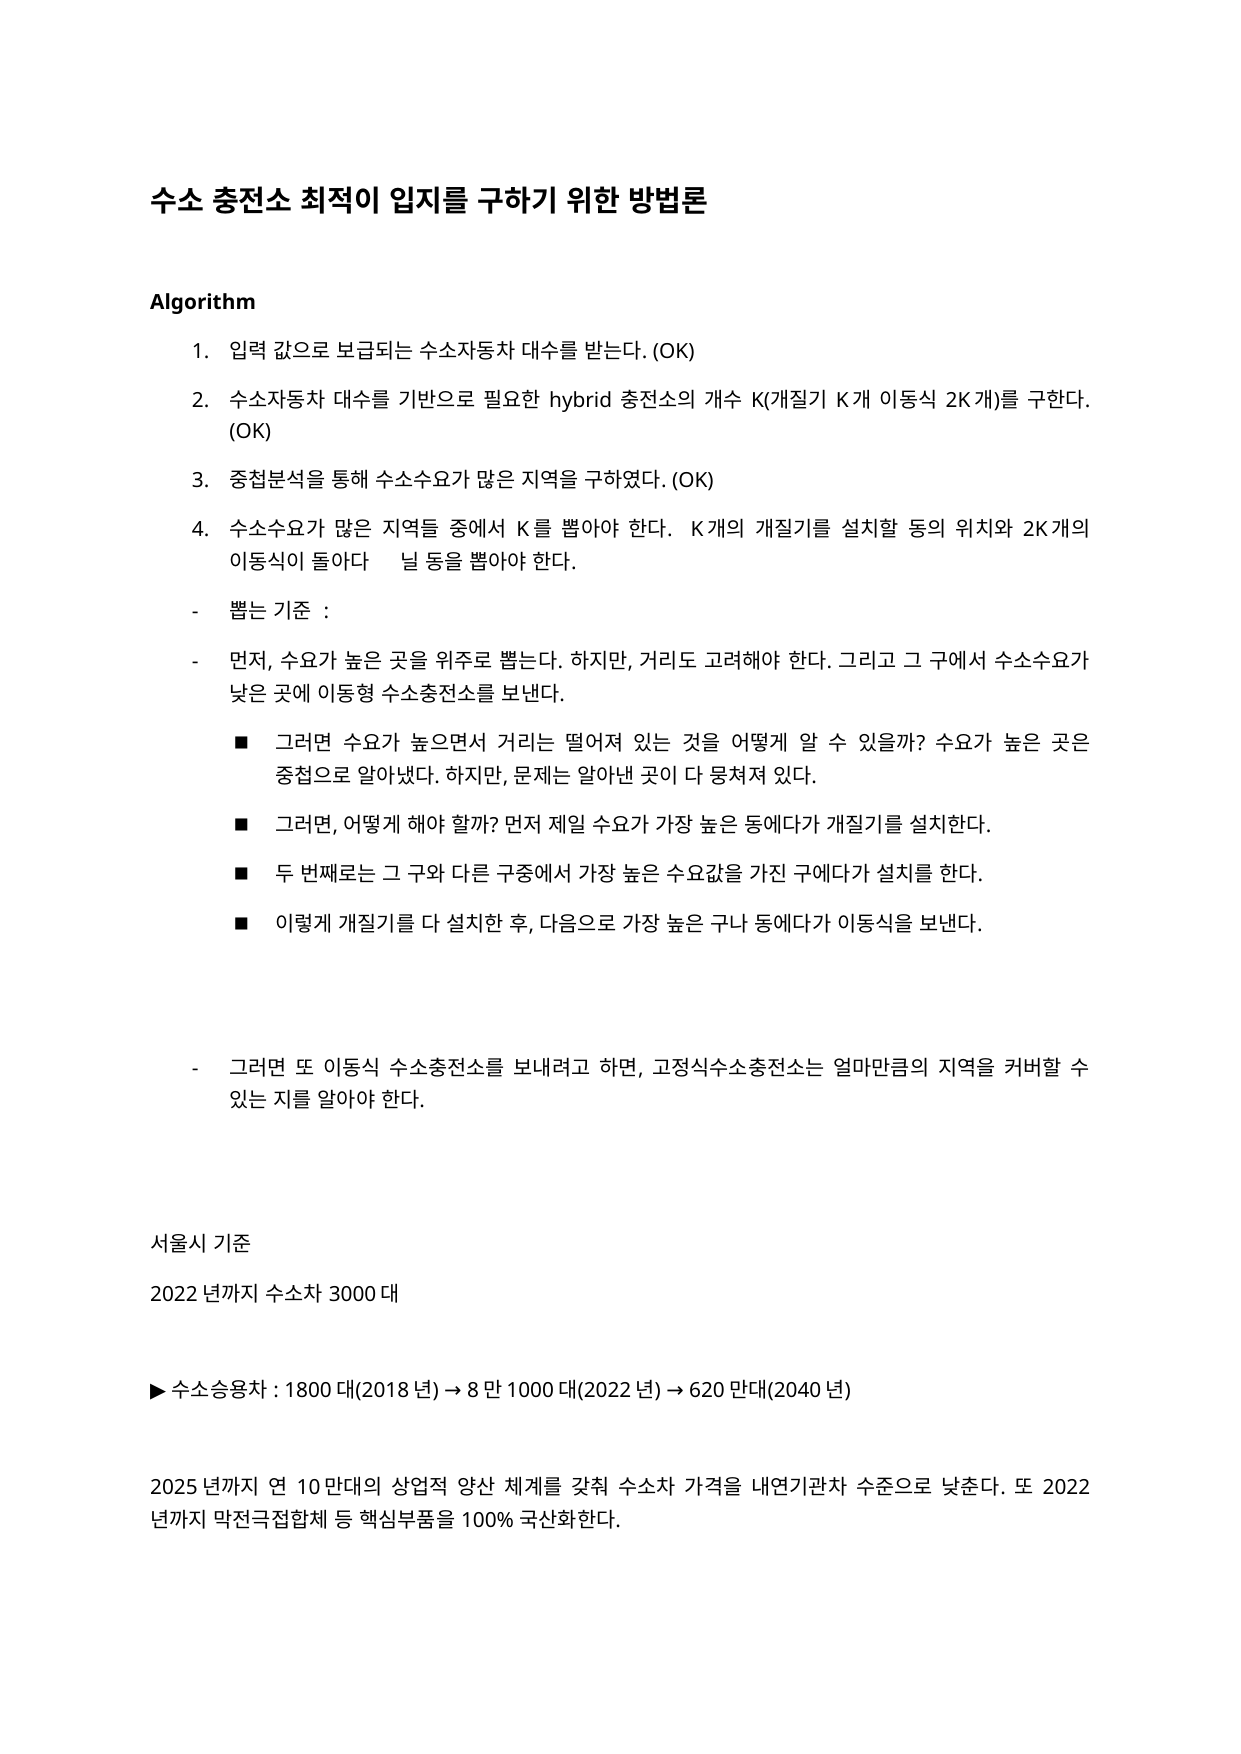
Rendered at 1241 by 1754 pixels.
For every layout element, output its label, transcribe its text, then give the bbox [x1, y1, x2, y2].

text Algorithm [150, 287, 1090, 315]
list 그러면, 어떻게 해야 할까? 먼저 제일 수요가 가장 높은 동에다가 개질기를 설치한다. [233, 808, 1090, 838]
list 그러면 수요가 높으면서 거리는 떨어져 있는 것을 어떻게 알 수 있을까? 수요가 높은 곳은 중첩으로 알아냈다. 하지만, 문제는 알아낸 곳이 다 뭉쳐져 있다. [233, 726, 1090, 789]
list 수소수요가 많은 지역들 중에서 K를 뽑아야 한다. K개의 개질기를 설치할 동의 위치와 2K개의 이동식이 돌아다 닐 동을 뽑아야 한다. [192, 513, 1090, 576]
list 수소자동차 대수를 기반으로 필요한 hybrid 충전소의 개수 K(개질기 K개 이동식 2K개)를 구한다. (OK) [192, 383, 1090, 444]
text 2022년까지 수소차 3000대 [150, 1277, 1090, 1307]
list 이렇게 개질기를 다 설치한 후, 다음으로 가장 높은 구나 동에다가 이동식을 보낸다. [233, 907, 1090, 937]
text 서울시 기준 [150, 1228, 1090, 1258]
list 중첩분석을 통해 수소수요가 많은 지역을 구하였다. (OK) [192, 463, 1090, 493]
list 두 번째로는 그 구와 다른 구중에서 가장 높은 수요값을 가진 구에다가 설치를 한다. [233, 858, 1090, 888]
list 뽑는 기준 : [192, 595, 1090, 625]
list 먼저, 수요가 높은 곳을 위주로 뽑는다. 하지만, 거리도 고려해야 한다. 그리고 그 구에서 수소수요가 낮은 곳에 이동형 수소충전소를 보낸다. [192, 644, 1090, 707]
text 2025년까지 연 10만대의 상업적 양산 체계를 갖춰 수소차 가격을 내연기관차 수준으로 낮춘다. 또 2022년까지 막전극접합체 등 핵심부품을 100% 국산화한다. [150, 1470, 1090, 1533]
text ▶ 수소승용차 : 1800대(2018년) → 8만1000대(2022년) → 620만대(2040년) [150, 1373, 1090, 1404]
text 수소 충전소 최적이 입지를 구하기 위한 방법론 [150, 177, 1090, 219]
list 입력 값으로 보급되는 수소자동차 대수를 받는다. (OK) [192, 334, 1090, 364]
list 그러면 또 이동식 수소충전소를 보내려고 하면, 고정식수소충전소는 얼마만큼의 지역을 커버할 수 있는 지를 알아야 한다. [192, 1051, 1090, 1114]
